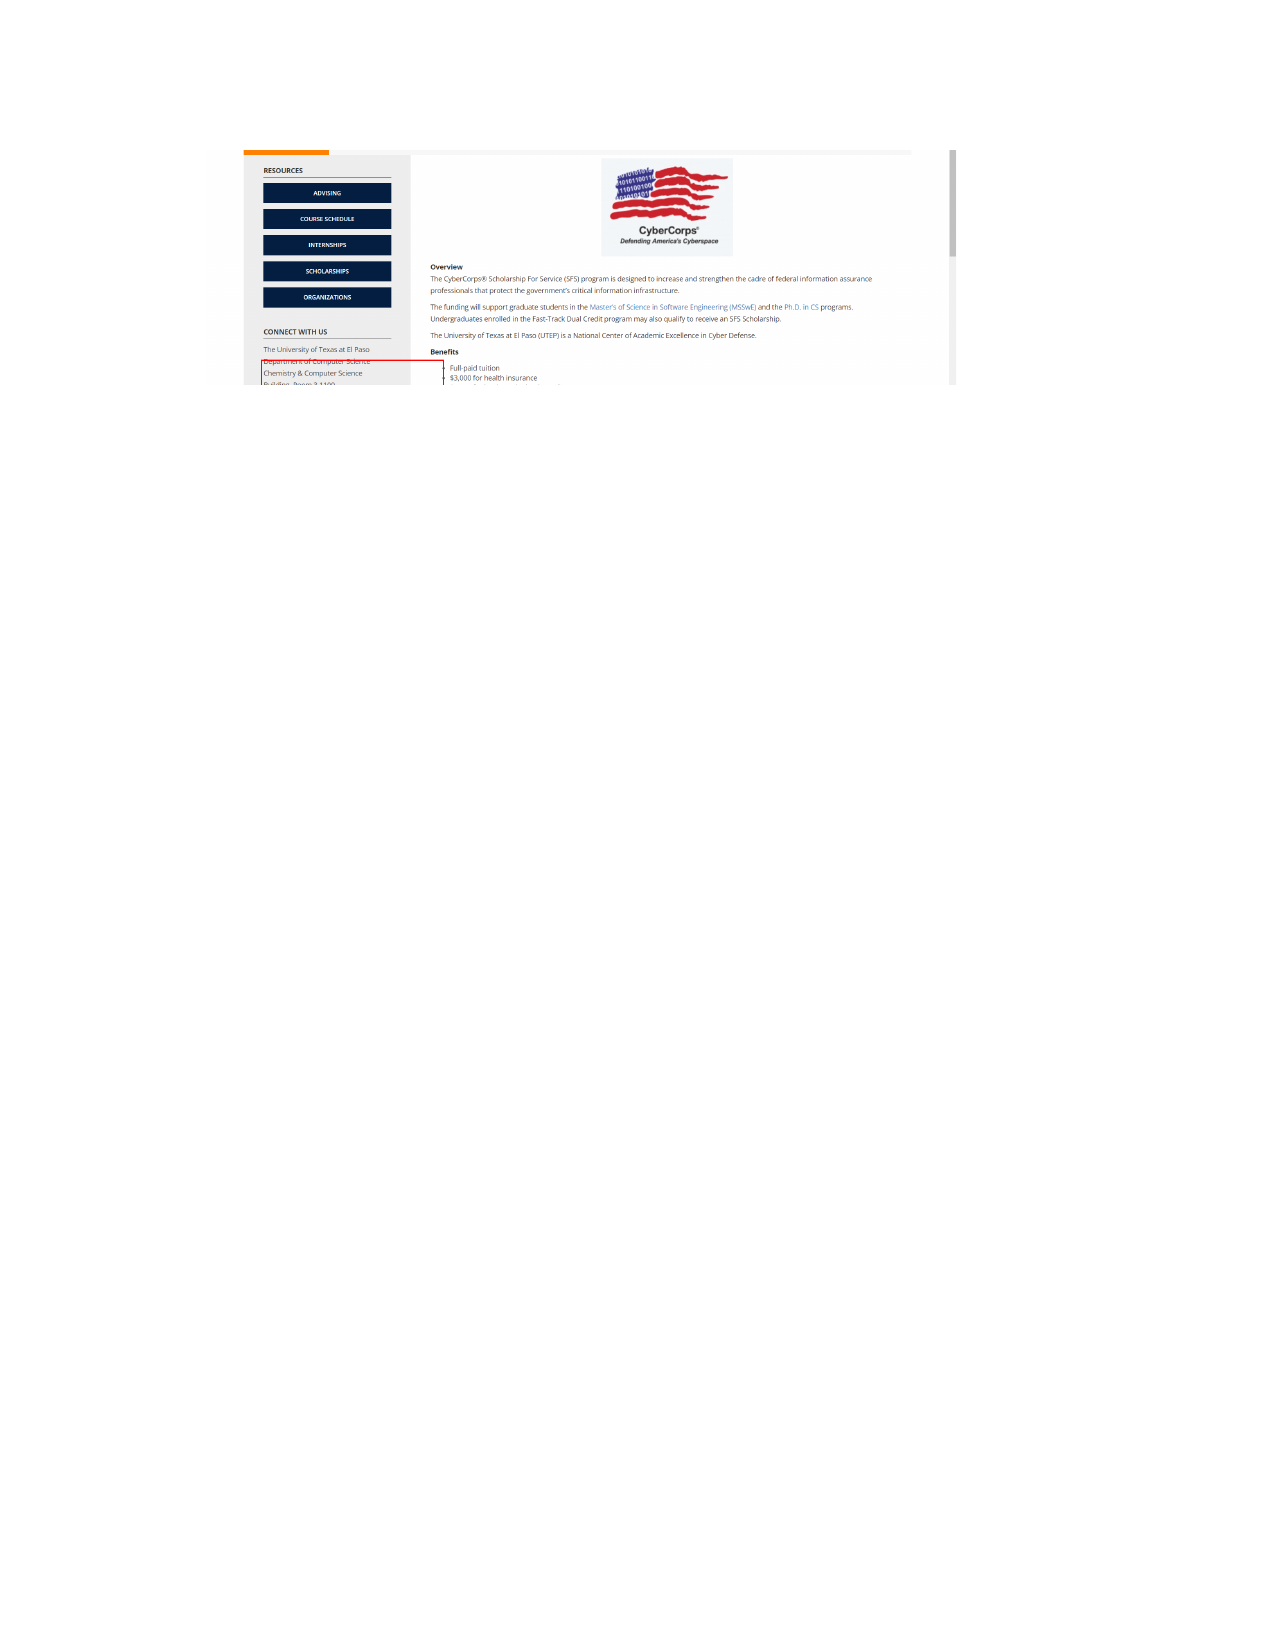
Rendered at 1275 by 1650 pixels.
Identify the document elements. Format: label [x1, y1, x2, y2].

picture [206, 150, 957, 385]
